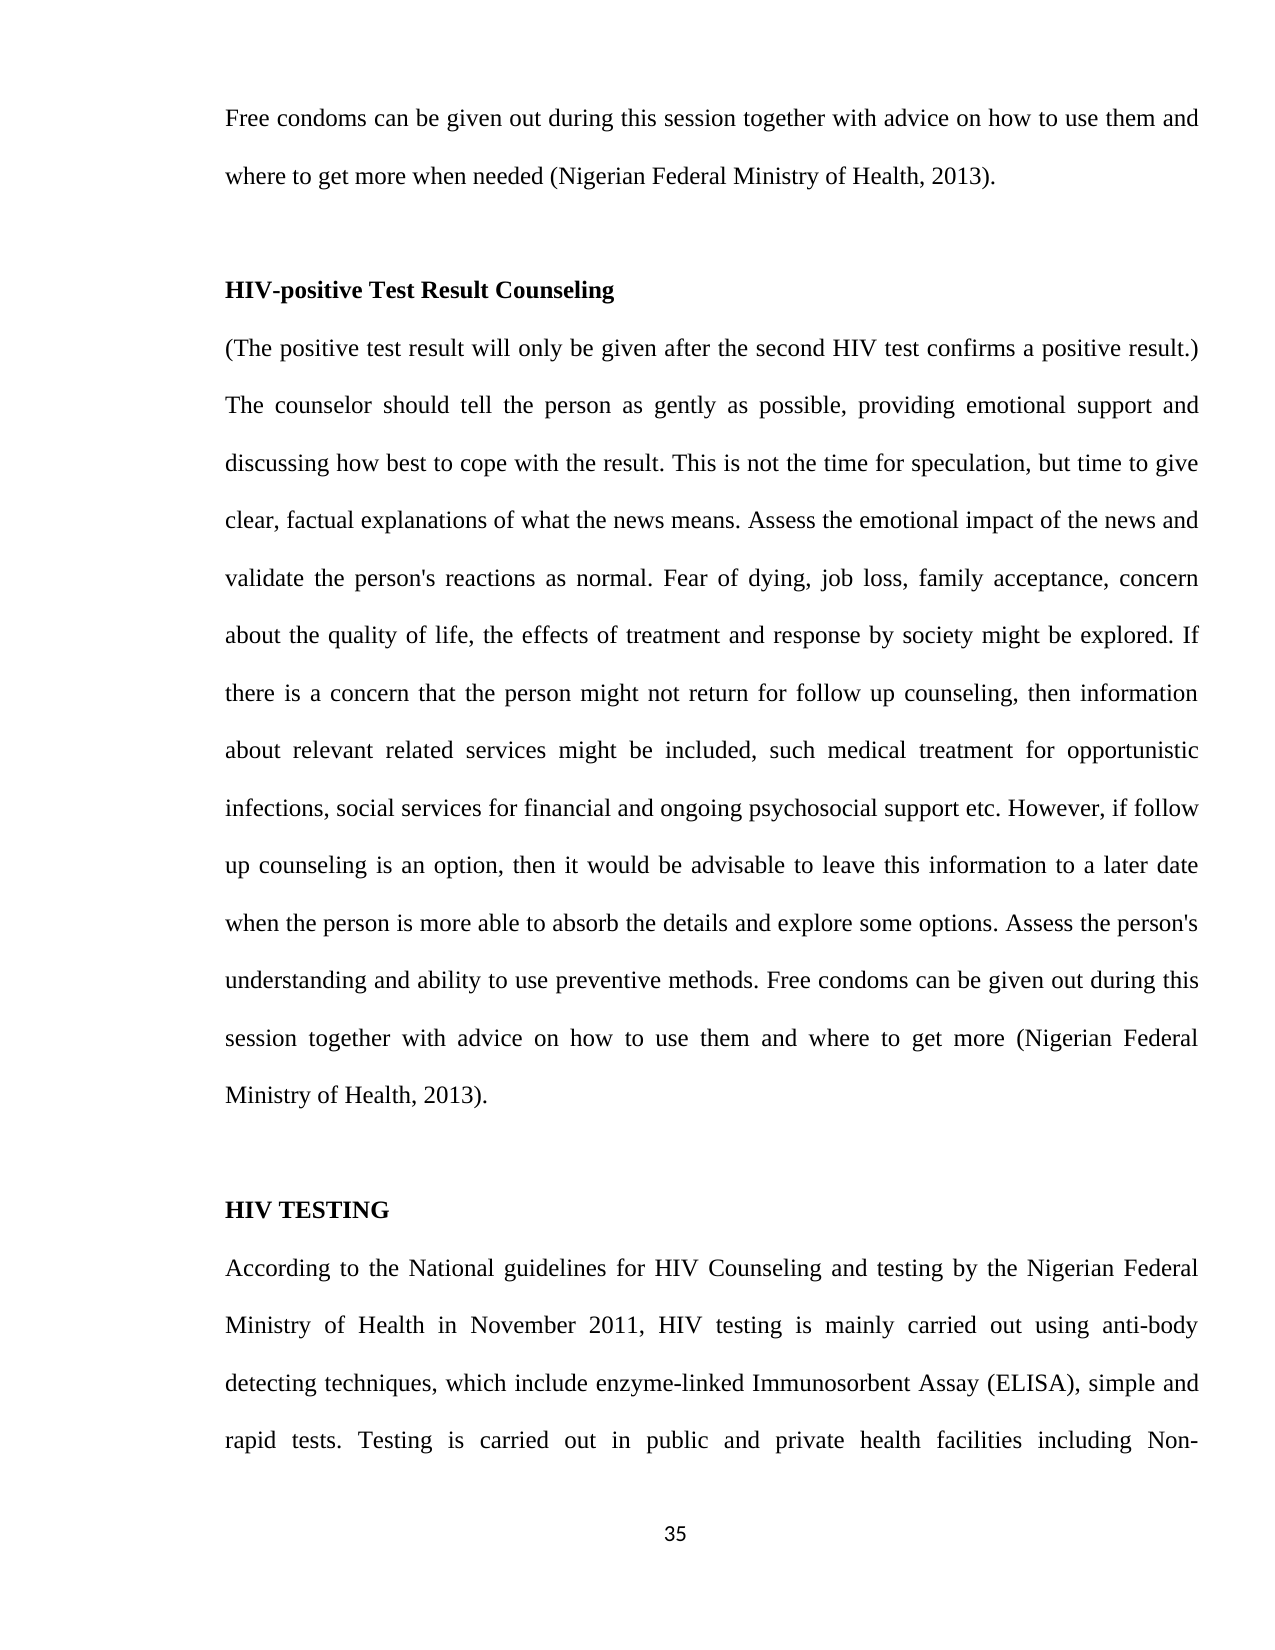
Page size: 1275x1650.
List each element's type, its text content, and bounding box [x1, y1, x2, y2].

text HIV-positive Test Result Counseling [150, 275, 1200, 304]
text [225, 103, 1200, 190]
text HIV TESTING [150, 1195, 1200, 1224]
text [225, 1253, 1200, 1454]
text (The positive test result will only be given after the second HIV test confirms a positive result.) The counselor should tell the person as gently as possible, providing emotional support and discussing how best to cope with the result. This is not the time for speculation, but time to give clear, factual explanations of what the news means. Assess the emotional impact of the news and validate the person's reactions as normal. Fear of dying, job loss, family acceptance, concern about the quality of life, the effects of treatment and response by society might be explored. If there is a concern that the person might not return for follow up counseling, then information about relevant related services might be included, such medical treatment for opportunistic infections, social services for financial and ongoing psychosocial support etc. However, if follow up counseling is an option, then it would be advisable to leave this information to a later date when the person is more able to absorb the details and explore some options. Assess the person's understanding and ability to use preventive methods. Free condoms can be given out during this session together with advice on how to use them and where to get more (Nigerian Federal Ministry of Health, 2013). [225, 333, 1200, 1109]
